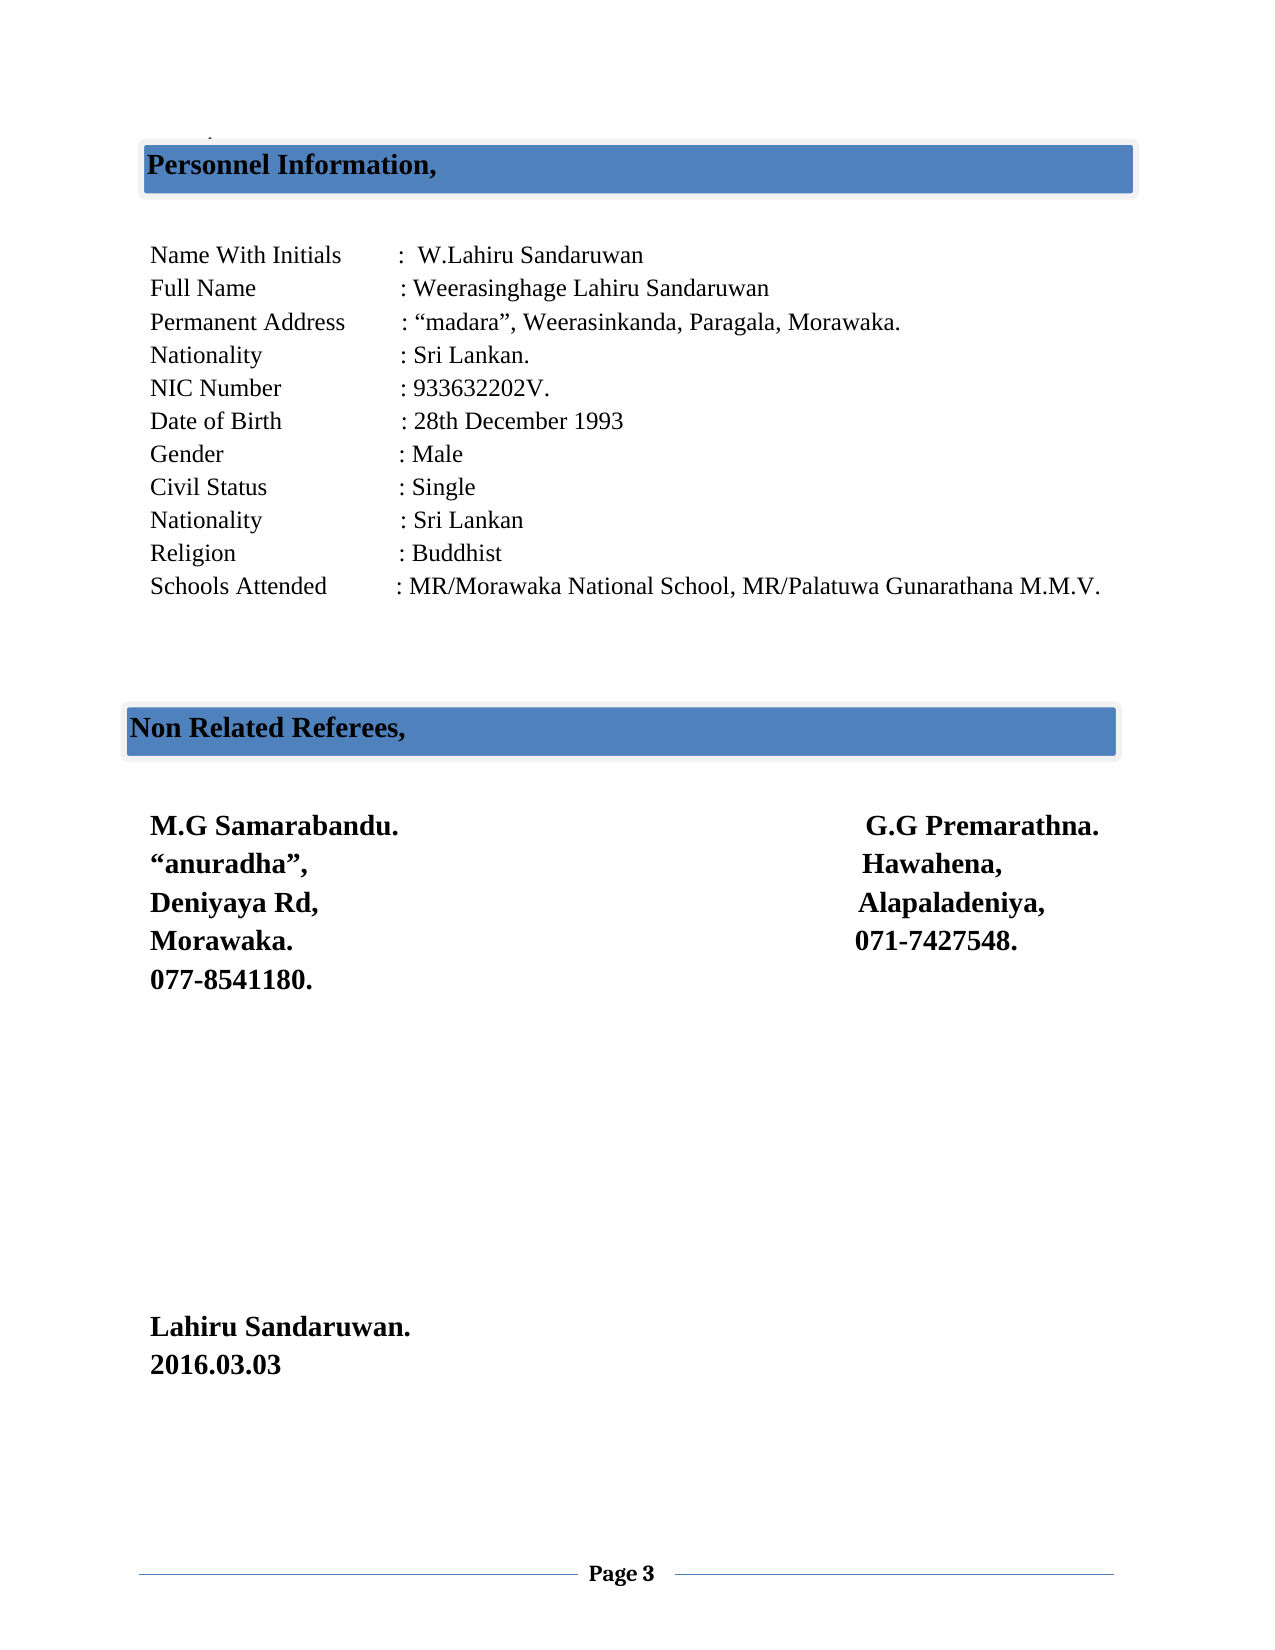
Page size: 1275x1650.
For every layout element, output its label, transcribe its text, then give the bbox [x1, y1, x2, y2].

text Morawaka. 071-7427548. [150, 923, 1125, 957]
text Nationality : Sri Lankan [150, 505, 1125, 534]
text Deniyaya Rd, Alapaladeniya, [150, 885, 1125, 918]
text Gender : Male [150, 439, 1125, 468]
text “anuradha”, Hawahena, [150, 846, 1125, 880]
text Nationality : Sri Lankan. [150, 340, 1125, 368]
text Name With Initials : W.Lahiru Sandaruwan [150, 241, 1125, 269]
text Civil Status : Single [150, 472, 1125, 501]
text Lahiru Sandaruwan. [150, 1309, 1125, 1342]
text Date of Birth : 28th December 1993 [150, 406, 1125, 434]
text Schools Attended : MR/Morawaka National School, MR/Palatuwa Gunarathana M.M.V. [150, 571, 1125, 600]
text Full Name : Weerasinghage Lahiru Sandaruwan [150, 273, 1125, 302]
text M.G Samarabandu. G.G Premarathna. [150, 808, 1125, 841]
text NIC Number : 933632202V. [150, 373, 1125, 402]
text 077-8541180. [150, 962, 1125, 995]
text Permanent Address : “madara”, Weerasinkanda, Paragala, Morawaka. [150, 307, 1125, 336]
text Religion : Buddhist [150, 538, 1125, 567]
text 2016.03.03 [150, 1347, 1125, 1381]
